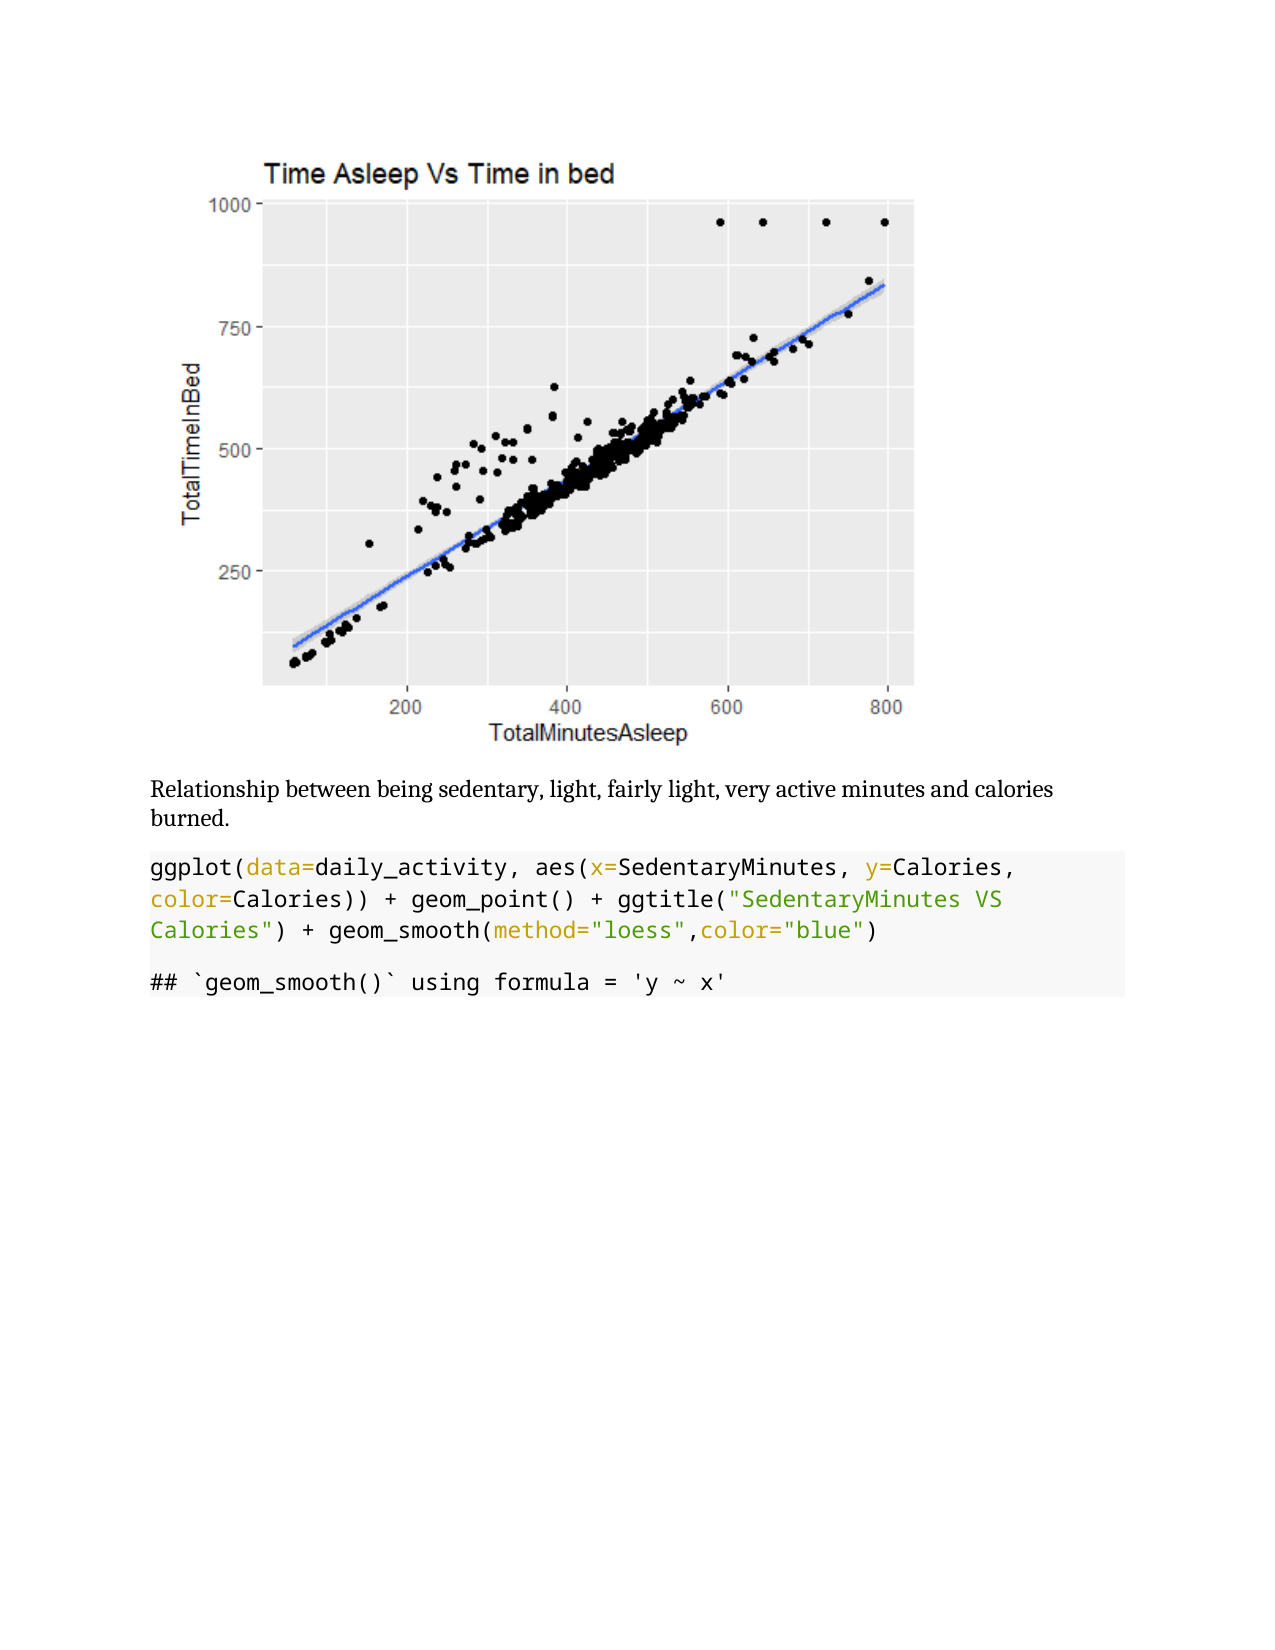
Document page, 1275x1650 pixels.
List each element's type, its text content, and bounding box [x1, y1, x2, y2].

picture [168, 150, 927, 757]
text ## `geom_smooth()` using formula = 'y ~ x' [150, 966, 1125, 997]
text Relationship between being sedentary, light, fairly light, very active minutes and calories burned. [150, 775, 1125, 833]
text ggplot(data=daily_activity, aes(x=SedentaryMinutes, y=Calories, color=Calories)) + geom_point() + ggtitle("SedentaryMinutes VS Calories") + geom_smooth(method="loess",color="blue") [879, 851, 1125, 945]
